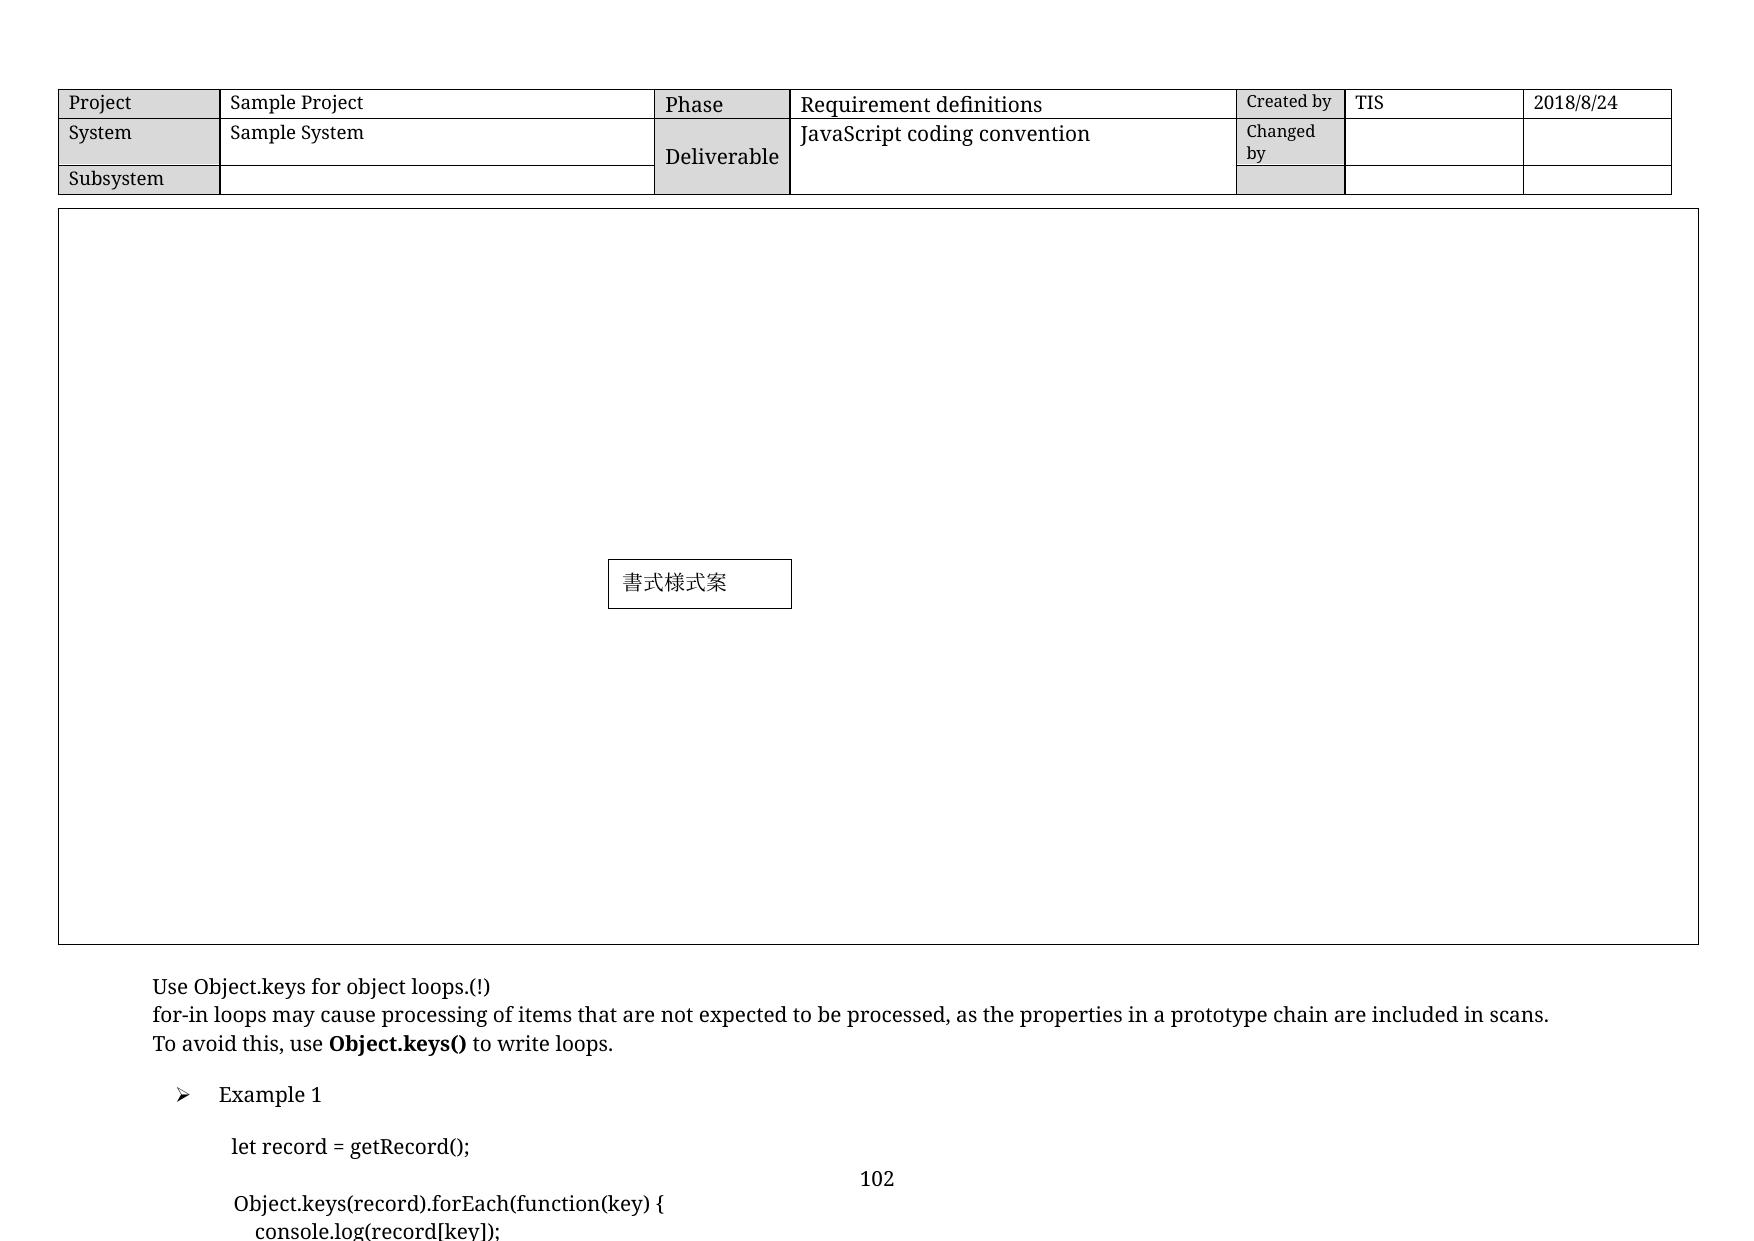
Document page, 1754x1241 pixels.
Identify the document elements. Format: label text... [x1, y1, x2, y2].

subtitle Use Object.keys for object loops.(!) [152, 972, 1695, 1001]
list Example 1 [175, 1086, 1695, 1107]
text To avoid this, use Object.keys() to write loops. [152, 1029, 1695, 1057]
text for-in loops may cause processing of items that are not expected to be processed, as the properties in a prototype chain are included in scans. [152, 1001, 1695, 1029]
